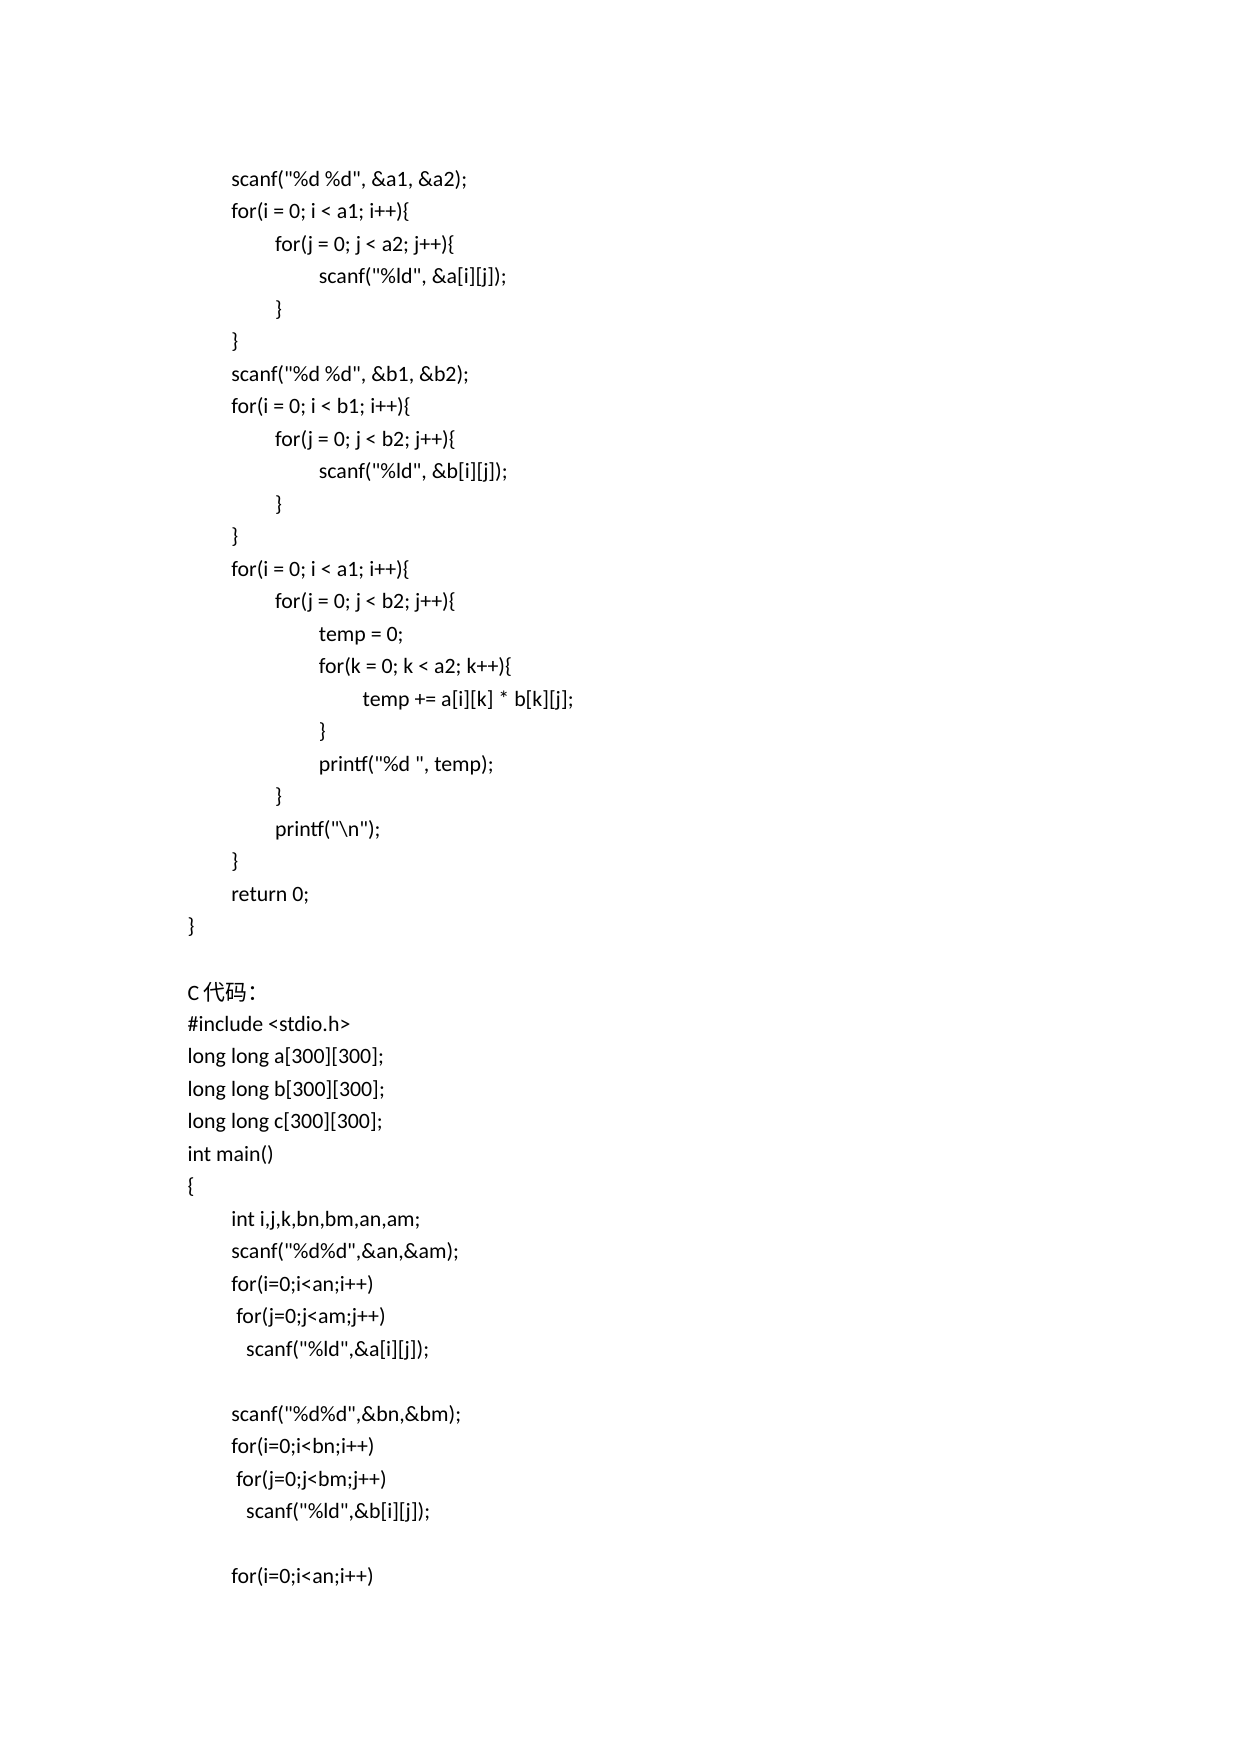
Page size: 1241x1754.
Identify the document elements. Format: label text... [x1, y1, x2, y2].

text for(i=0;i<bn;i++) [187, 1429, 1053, 1462]
text scanf("%d%d",&bn,&bm); [187, 1397, 1053, 1429]
text printf("%d ", temp); [187, 747, 1053, 779]
text scanf("%d %d", &a1, &a2); [187, 162, 1053, 194]
text printf("\n"); [187, 812, 1053, 844]
text for(j = 0; j < a2; j++){ [187, 227, 1053, 259]
text scanf("%ld", &b[i][j]); [187, 454, 1053, 487]
text long long a[300][300]; [187, 1039, 1053, 1072]
text long long b[300][300]; [187, 1072, 1053, 1104]
text for(k = 0; k < a2; k++){ [187, 649, 1053, 682]
text } [187, 487, 1053, 519]
text for(j = 0; j < b2; j++){ [187, 584, 1053, 617]
text C代码： [187, 974, 1053, 1007]
text temp += a[i][k] * b[k][j]; [187, 682, 1053, 714]
text for(i=0;i<an;i++) [187, 1267, 1053, 1299]
text scanf("%d %d", &b1, &b2); [187, 357, 1053, 389]
text long long c[300][300]; [187, 1104, 1053, 1137]
text for(i = 0; i < a1; i++){ [187, 194, 1053, 227]
text } [187, 844, 1053, 877]
text } [187, 292, 1053, 324]
text for(i = 0; i < b1; i++){ [187, 389, 1053, 422]
text for(j = 0; j < b2; j++){ [187, 422, 1053, 454]
text for(i = 0; i < a1; i++){ [187, 552, 1053, 584]
text } [187, 324, 1053, 357]
text } [187, 714, 1053, 747]
text #include <stdio.h> [187, 1007, 1053, 1039]
text } [187, 519, 1053, 552]
text scanf("%d%d",&an,&am); [187, 1234, 1053, 1267]
text { [187, 1169, 1053, 1202]
text return 0; [187, 877, 1053, 909]
text int main() [187, 1137, 1053, 1169]
text for(i=0;i<an;i++) [187, 1559, 1053, 1592]
text } [187, 779, 1053, 812]
text for(j=0;j<bm;j++) [187, 1462, 1053, 1494]
text scanf("%ld",&a[i][j]); [187, 1332, 1053, 1364]
text scanf("%ld",&b[i][j]); [187, 1494, 1053, 1527]
text scanf("%ld", &a[i][j]); [187, 259, 1053, 292]
text int i,j,k,bn,bm,an,am; [187, 1202, 1053, 1234]
text for(j=0;j<am;j++) [187, 1299, 1053, 1332]
text temp = 0; [187, 617, 1053, 649]
text } [187, 909, 1053, 942]
